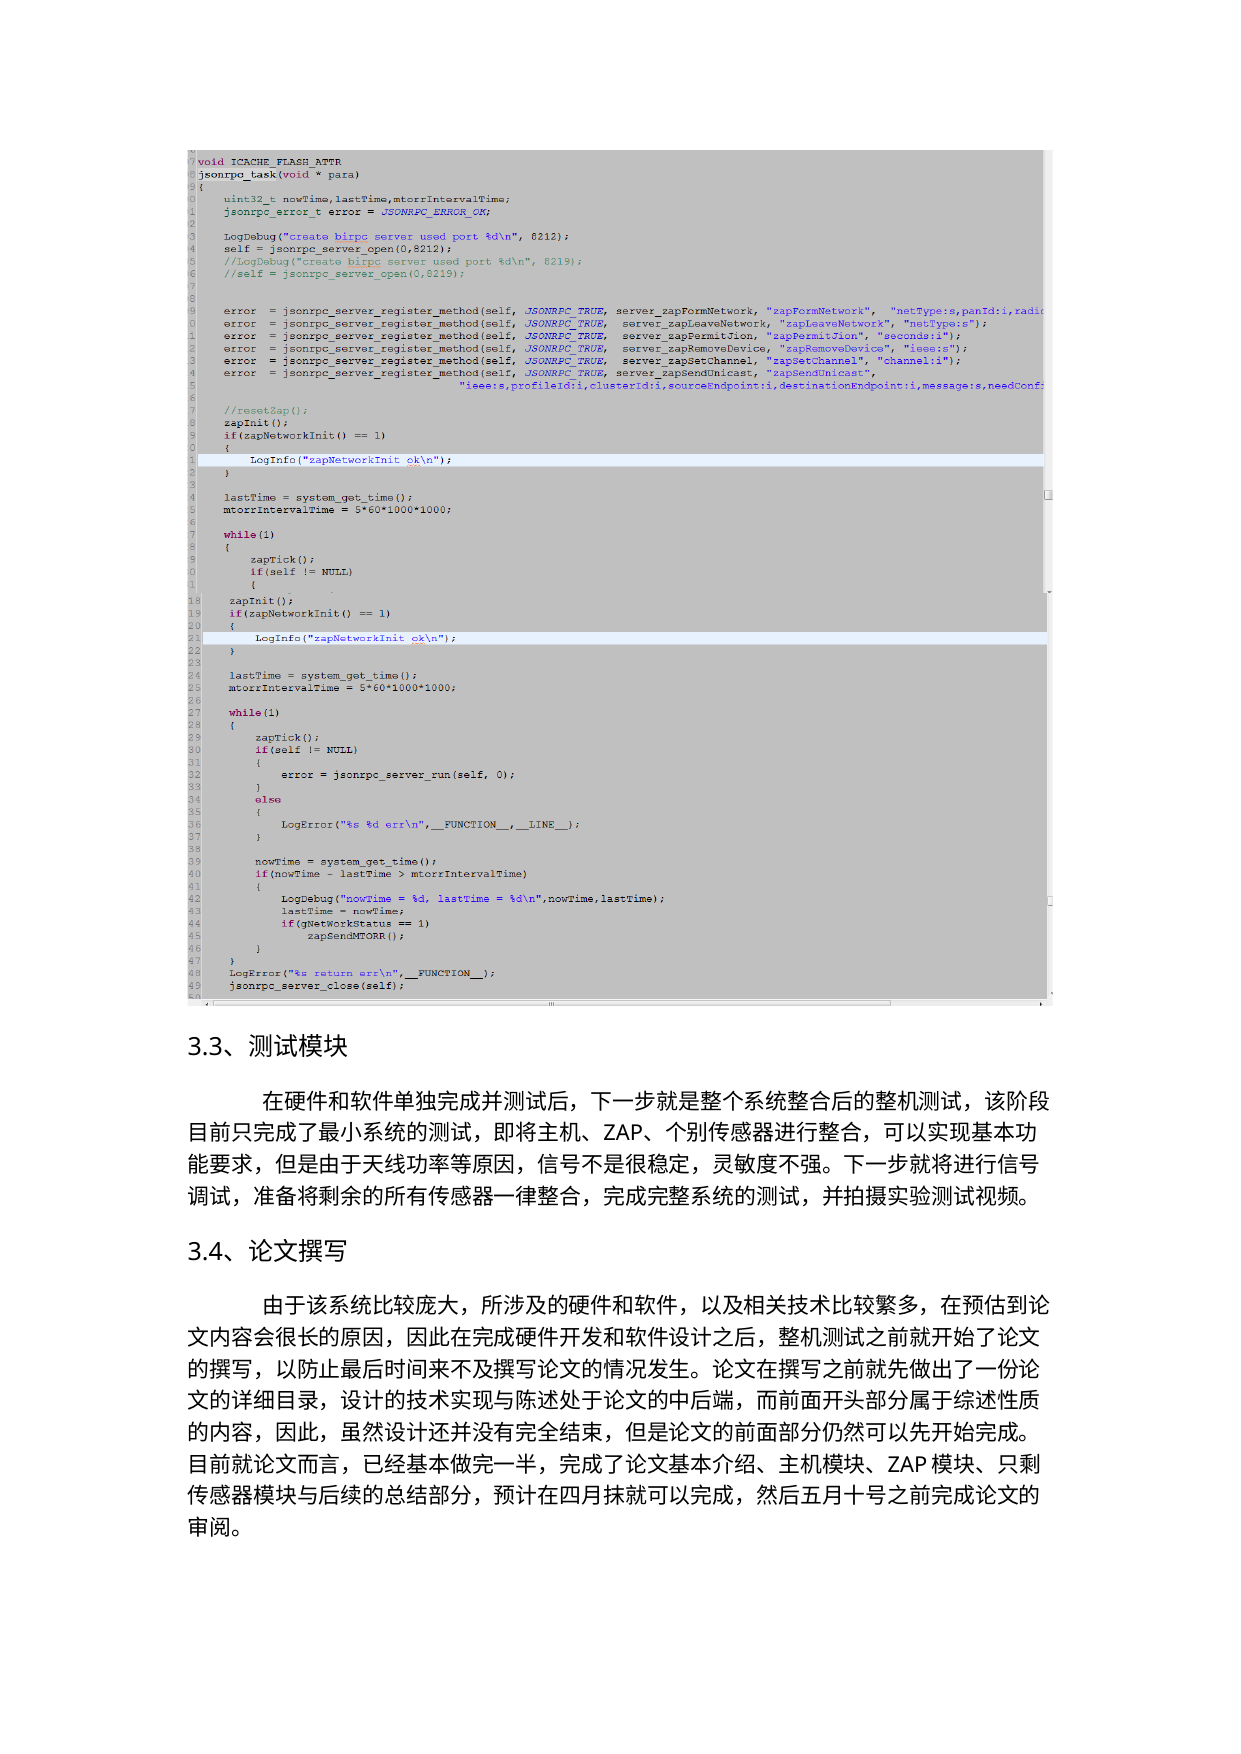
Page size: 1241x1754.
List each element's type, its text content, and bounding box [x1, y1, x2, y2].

text 3.4、论文撰写 [187, 1231, 1053, 1267]
picture [187, 150, 1053, 1006]
text 在硬件和软件单独完成并测试后，下一步就是整个系统整合后的整机测试，该阶段目前只完成了最小系统的测试，即将主机、ZAP、个别传感器进行整合，可以实现基本功能要求，但是由于天线功率等原因，信号不是很稳定，灵敏度不强。下一步就将进行信号调试，准备将剩余的所有传感器一律整合，完成完整系统的测试，并拍摄实验测试视频。 [187, 1084, 1053, 1210]
text 3.3、测试模块 [187, 1027, 1053, 1063]
text 由于该系统比较庞大，所涉及的硬件和软件，以及相关技术比较繁多，在预估到论文内容会很长的原因，因此在完成硬件开发和软件设计之后，整机测试之前就开始了论文的撰写，以防止最后时间来不及撰写论文的情况发生。论文在撰写之前就先做出了一份论文的详细目录，设计的技术实现与陈述处于论文的中后端，而前面开头部分属于综述性质的内容，因此，虽然设计还并没有完全结束，但是论文的前面部分仍然可以先开始完成。目前就论文而言，已经基本做完一半，完成了论文基本介绍、主机模块、ZAP模块、只剩传感器模块与后续的总结部分，预计在四月抹就可以完成，然后五月十号之前完成论文的审阅。 [187, 1288, 1053, 1542]
